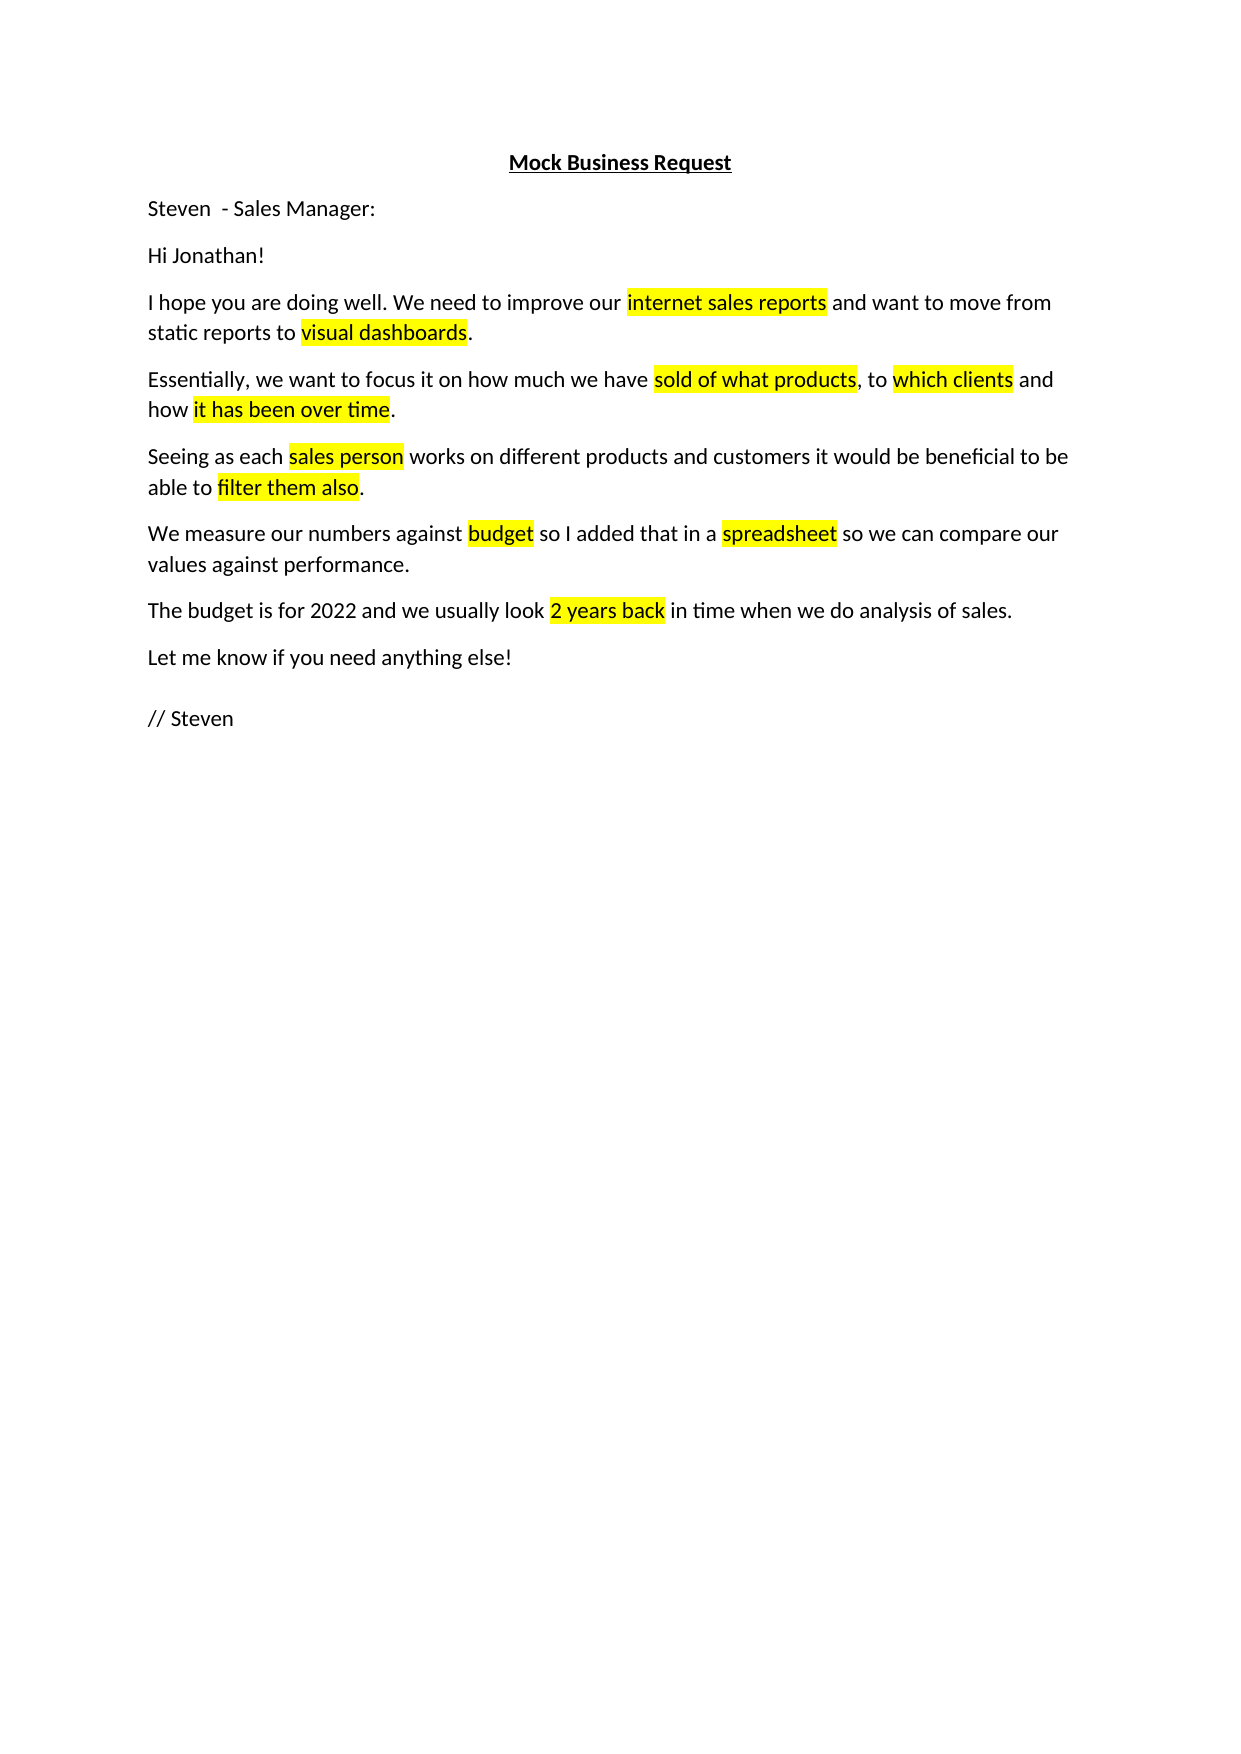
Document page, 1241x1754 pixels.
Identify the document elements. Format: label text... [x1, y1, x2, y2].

text Mock Business Request [148, 148, 1093, 176]
text The budget is for 2022 and we usually look 2 years back in time when we do analysis of sales. [148, 597, 550, 624]
text Hi Jonathan! [148, 241, 1093, 269]
text Let me know if you need anything else! // Steven [148, 643, 1093, 732]
text We measure our numbers against budget so I added that in a spreadsheet so we can compare our values against performance. [148, 519, 1093, 578]
text Seeing as each sales person works on different products and customers it would be beneficial to be able to filter them also. [148, 442, 1093, 501]
text The budget is for 2022 and we usually look 2 years back in time when we do analysis of sales. [665, 597, 1093, 624]
text Essentially, we want to focus it on how much we have sold of what products, to which clients and how it has been over time. [148, 365, 1093, 423]
text Steven - Sales Manager: [148, 194, 1093, 222]
text I hope you are doing well. We need to improve our internet sales reports and want to move from static reports to visual dashboards. [148, 288, 1093, 346]
